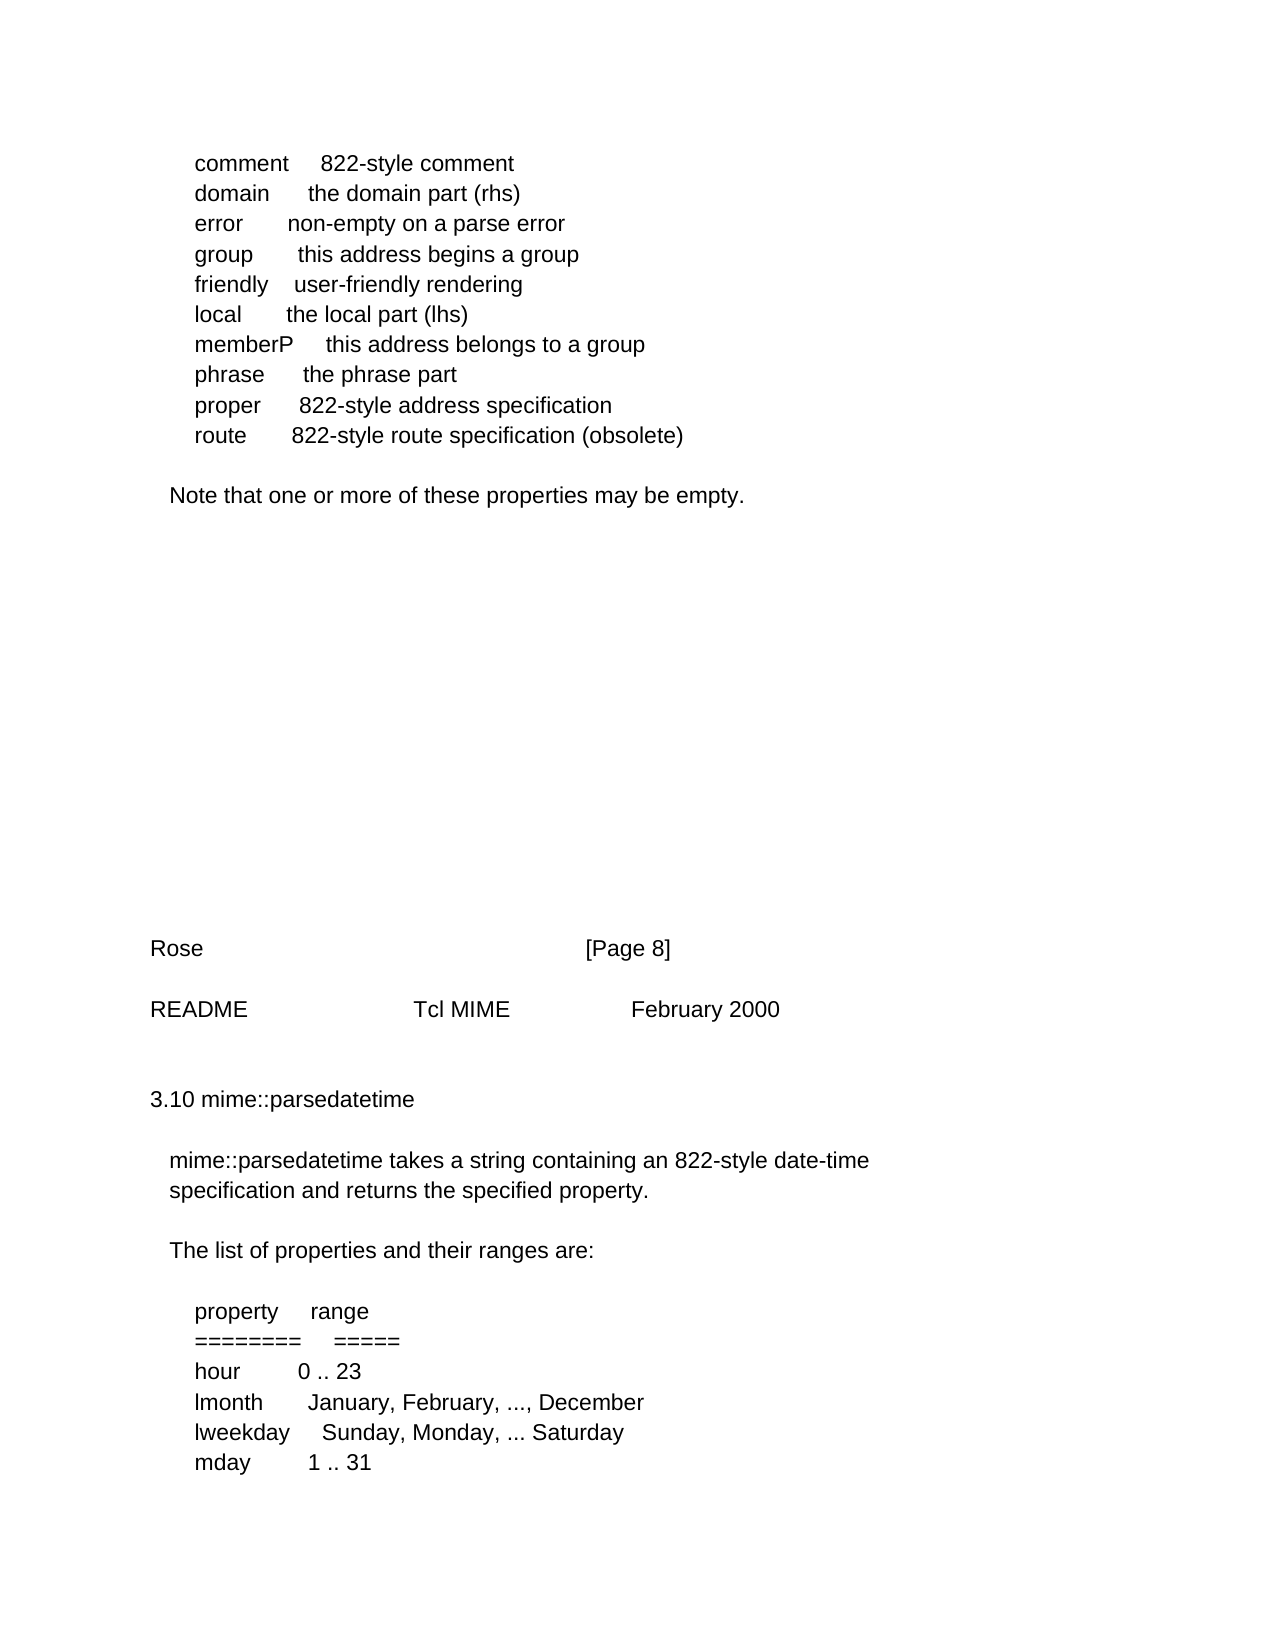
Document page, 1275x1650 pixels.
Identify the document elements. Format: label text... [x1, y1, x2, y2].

text proper 822-style address specification [150, 392, 1125, 418]
text comment 822-style comment [150, 150, 1125, 176]
text mday 1 .. 31 [150, 1449, 1125, 1475]
text lmonth January, February, ..., December [150, 1388, 1125, 1415]
text README Tcl MIME February 2000 [150, 996, 1125, 1022]
text phrase the phrase part [150, 361, 1125, 388]
text The list of properties and their ranges are: [150, 1237, 1125, 1264]
text Rose [Page 8] [150, 935, 1125, 962]
text lweekday Sunday, Monday, ... Saturday [150, 1419, 1125, 1445]
text route 822-style route specification (obsolete) [150, 422, 1125, 448]
text 3.10 mime::parsedatetime [150, 1086, 1125, 1113]
text mime::parsedatetime takes a string containing an 822-style date-time [150, 1147, 1125, 1173]
text error non-empty on a parse error [150, 210, 1125, 237]
text Note that one or more of these properties may be empty. [150, 482, 1125, 509]
text group this address begins a group [150, 241, 1125, 267]
text friendly user-friendly rendering [150, 271, 1125, 297]
text memberP this address belongs to a group [150, 331, 1125, 358]
text specification and returns the specified property. [150, 1177, 1125, 1203]
text property range [150, 1298, 1125, 1324]
text hour 0 .. 23 [150, 1358, 1125, 1385]
text ======== ===== [150, 1328, 1125, 1354]
text domain the domain part (rhs) [150, 180, 1125, 207]
text local the local part (lhs) [150, 301, 1125, 327]
